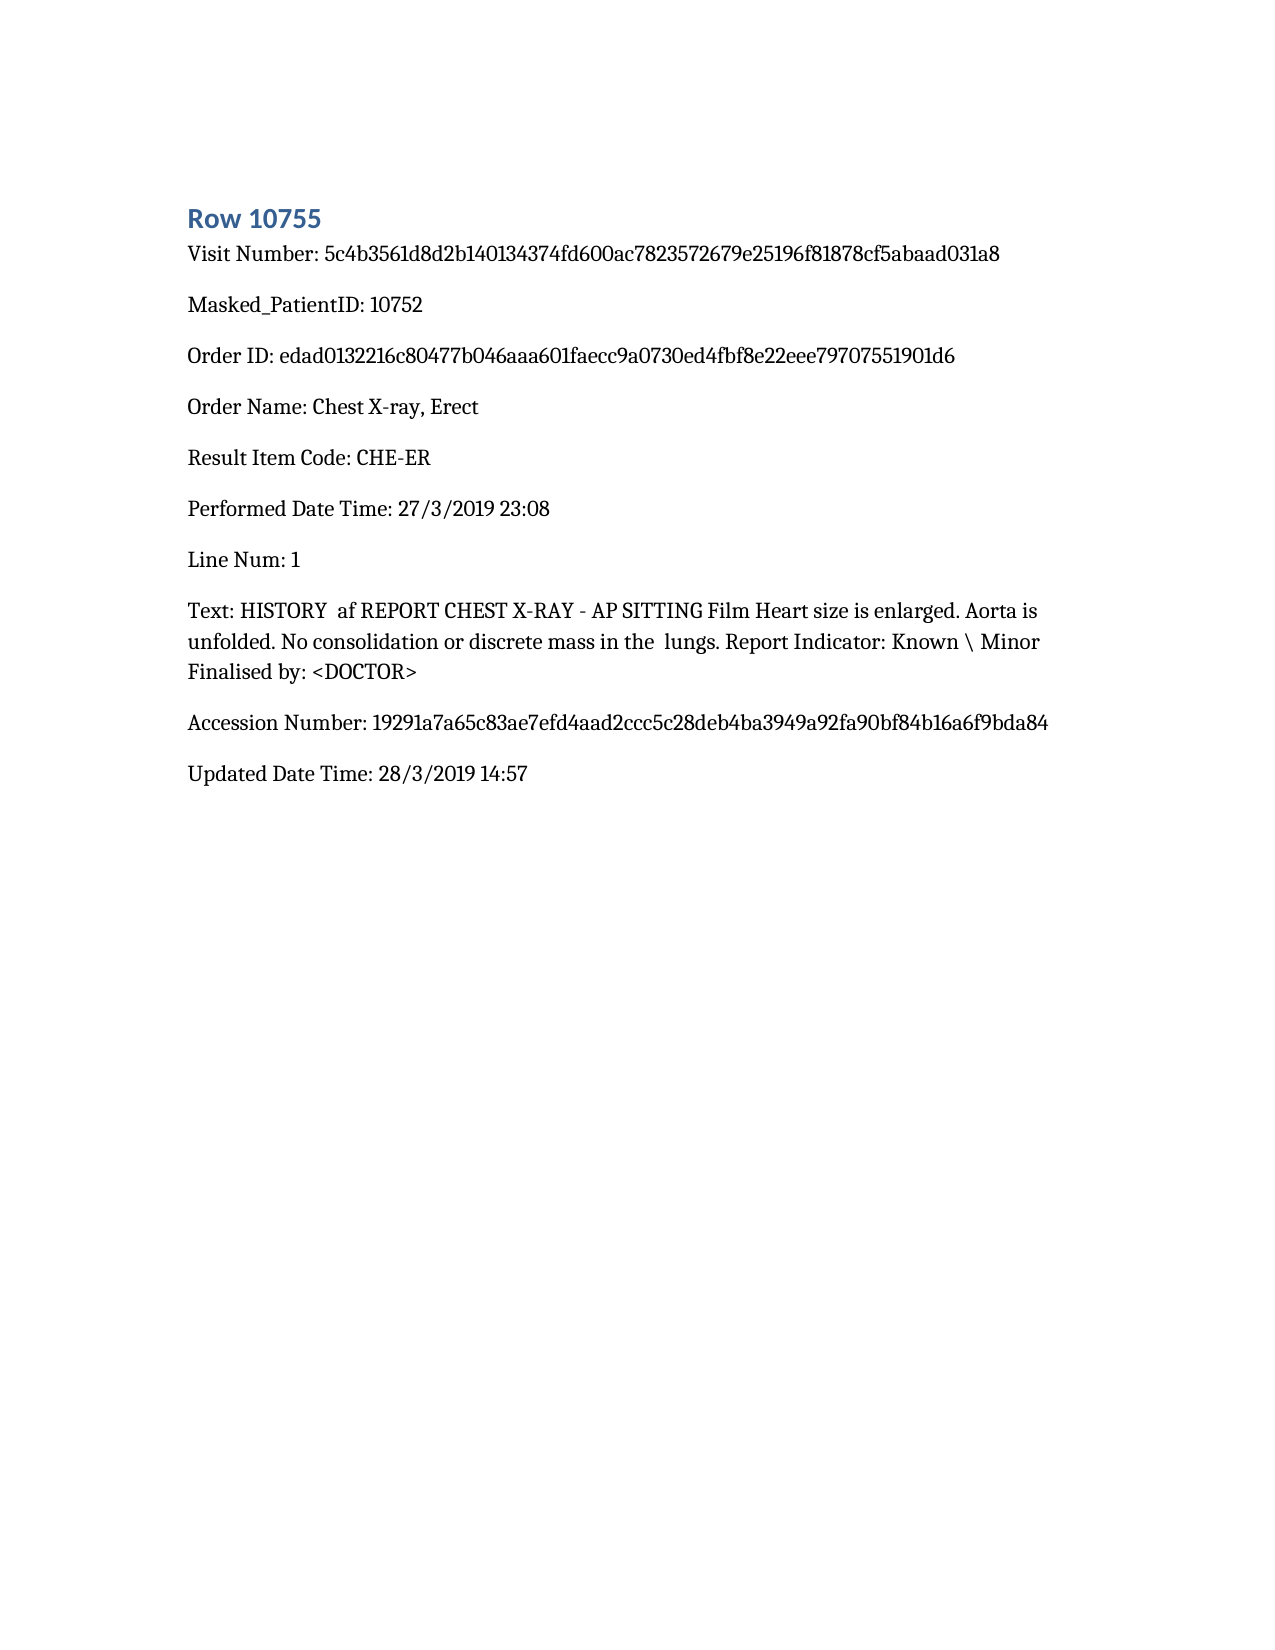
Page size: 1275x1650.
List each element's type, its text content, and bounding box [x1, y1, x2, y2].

text Order Name: Chest X-ray, Erect [187, 394, 1087, 420]
text Masked_PatientID: 10752 [187, 292, 1087, 318]
text Performed Date Time: 27/3/2019 23:08 [187, 496, 1087, 522]
text Result Item Code: CHE-ER [187, 445, 1087, 471]
text Visit Number: 5c4b3561d8d2b140134374fd600ac7823572679e25196f81878cf5abaad031a8 [187, 241, 1087, 267]
text Accession Number: 19291a7a65c83ae7efd4aad2ccc5c28deb4ba3949a92fa90bf84b16a6f9bda84 [187, 710, 1087, 736]
text Text: HISTORY af REPORT CHEST X-RAY - AP SITTING Film Heart size is enlarged. Aorta is unfolded. No consolidation or discrete mass in the lungs. Report Indicator: Known \ Minor Finalised by: <DOCTOR> [187, 598, 1087, 685]
text Order ID: edad0132216c80477b046aaa601faecc9a0730ed4fbf8e22eee79707551901d6 [187, 343, 1087, 369]
text Updated Date Time: 28/3/2019 14:57 [187, 761, 1087, 787]
subtitle Row 10755 [187, 200, 1087, 236]
text Line Num: 1 [187, 547, 1087, 573]
